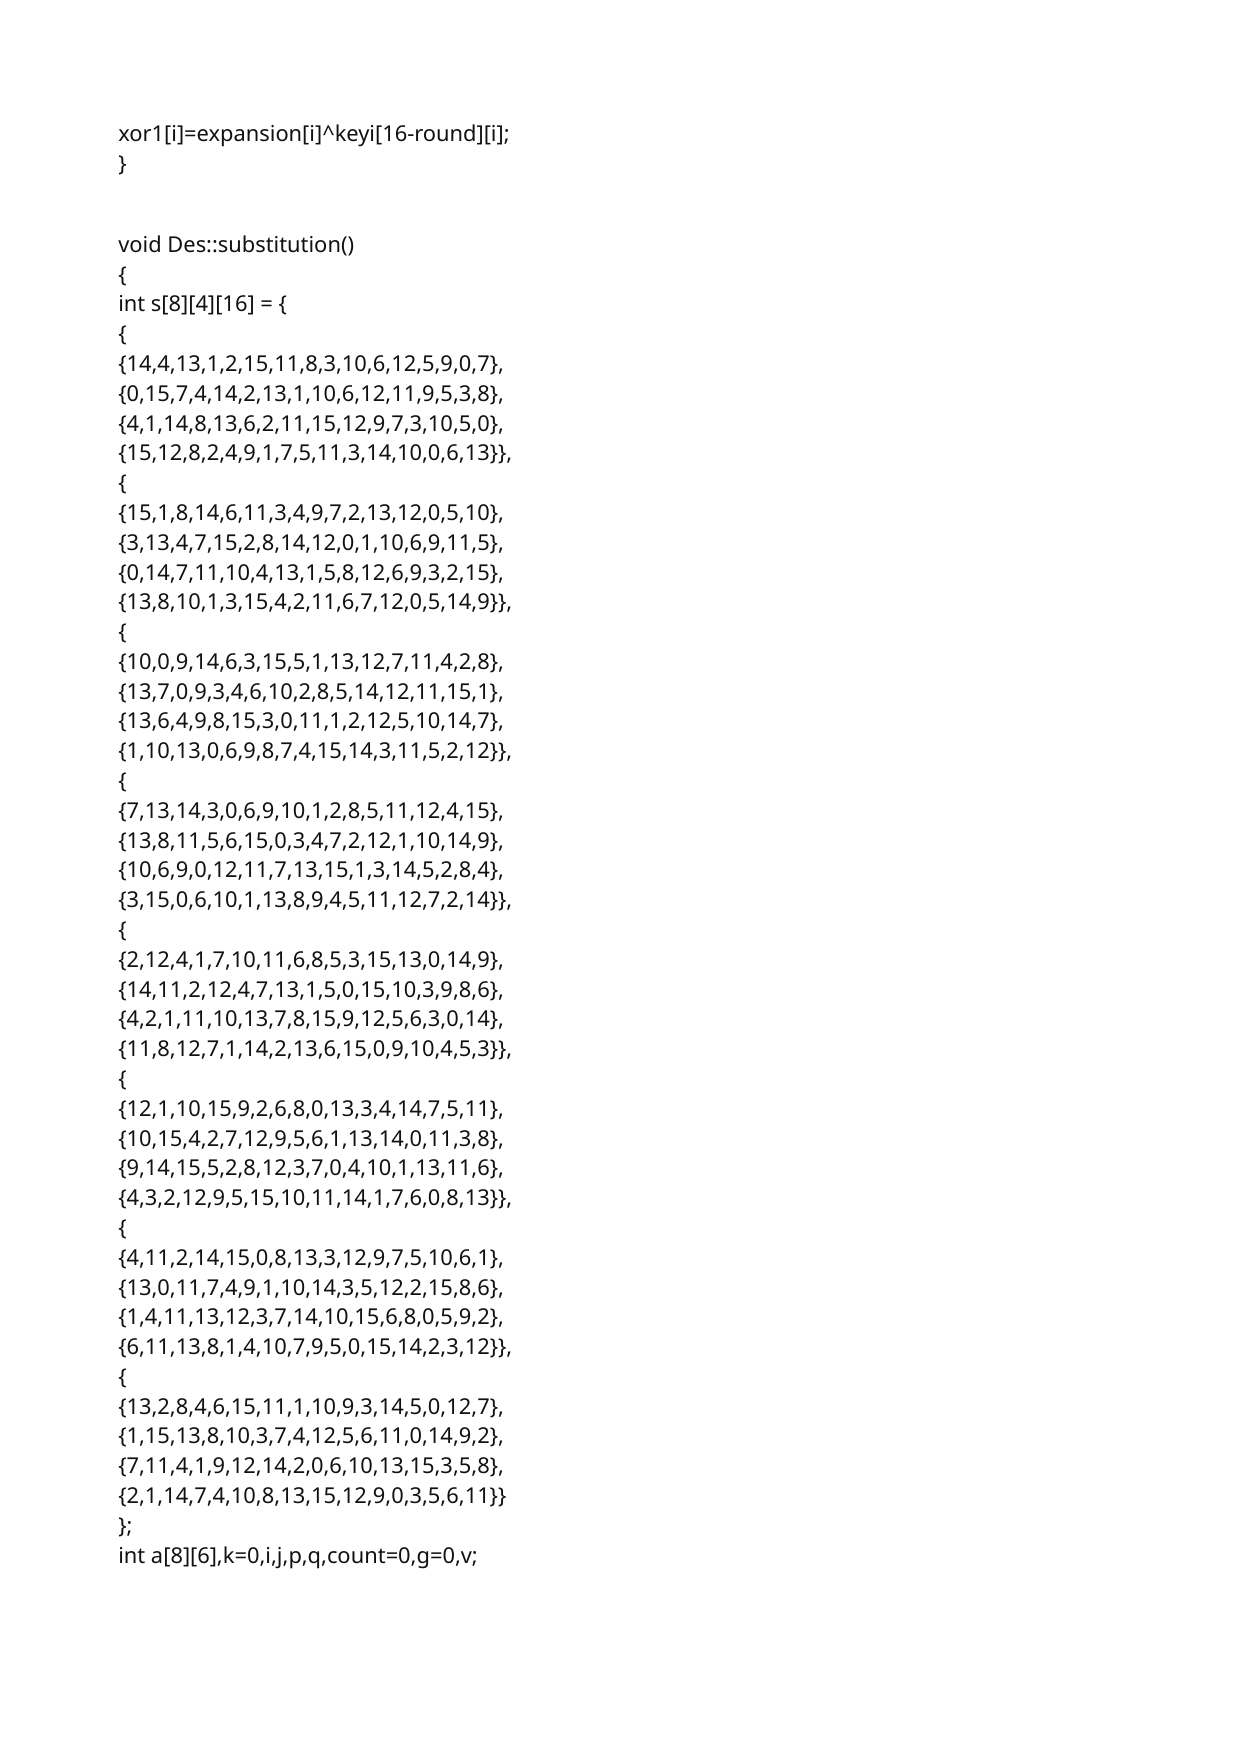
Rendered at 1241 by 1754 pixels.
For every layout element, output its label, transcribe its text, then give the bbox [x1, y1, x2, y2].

text {11,8,12,7,1,14,2,13,6,15,0,9,10,4,5,3}}, [118, 1033, 1122, 1063]
text {6,11,13,8,1,4,10,7,9,5,0,15,14,2,3,12}}, [118, 1331, 1122, 1361]
text {13,6,4,9,8,15,3,0,11,1,2,12,5,10,14,7}, [118, 705, 1122, 735]
text { [118, 1212, 1122, 1242]
text { [118, 616, 1122, 646]
text {10,0,9,14,6,3,15,5,1,13,12,7,11,4,2,8}, [118, 646, 1122, 676]
text {15,12,8,2,4,9,1,7,5,11,3,14,10,0,6,13}}, [118, 437, 1122, 467]
text {14,4,13,1,2,15,11,8,3,10,6,12,5,9,0,7}, [118, 348, 1122, 378]
text {15,1,8,14,6,11,3,4,9,7,2,13,12,0,5,10}, [118, 497, 1122, 527]
text {1,15,13,8,10,3,7,4,12,5,6,11,0,14,9,2}, [118, 1420, 1122, 1450]
text {13,8,10,1,3,15,4,2,11,6,7,12,0,5,14,9}}, [118, 586, 1122, 616]
text void Des::substitution() [118, 229, 1122, 258]
text {2,1,14,7,4,10,8,13,15,12,9,0,3,5,6,11}} [118, 1480, 1122, 1510]
text {2,12,4,1,7,10,11,6,8,5,3,15,13,0,14,9}, [118, 944, 1122, 973]
text { [118, 914, 1122, 944]
text int a[8][6],k=0,i,j,p,q,count=0,g=0,v; [118, 1539, 1122, 1569]
text { [118, 1063, 1122, 1093]
text {4,2,1,11,10,13,7,8,15,9,12,5,6,3,0,14}, [118, 1003, 1122, 1033]
text } [118, 148, 1122, 178]
text {0,15,7,4,14,2,13,1,10,6,12,11,9,5,3,8}, [118, 378, 1122, 407]
text { [118, 467, 1122, 497]
text xor1[i]=expansion[i]^keyi[16-round][i]; [118, 118, 1122, 148]
text {12,1,10,15,9,2,6,8,0,13,3,4,14,7,5,11}, [118, 1093, 1122, 1122]
text { [118, 258, 1122, 288]
text {1,4,11,13,12,3,7,14,10,15,6,8,0,5,9,2}, [118, 1301, 1122, 1331]
text {4,11,2,14,15,0,8,13,3,12,9,7,5,10,6,1}, [118, 1242, 1122, 1271]
text {3,15,0,6,10,1,13,8,9,4,5,11,12,7,2,14}}, [118, 884, 1122, 914]
text {9,14,15,5,2,8,12,3,7,0,4,10,1,13,11,6}, [118, 1152, 1122, 1182]
text {10,15,4,2,7,12,9,5,6,1,13,14,0,11,3,8}, [118, 1122, 1122, 1152]
text {13,8,11,5,6,15,0,3,4,7,2,12,1,10,14,9}, [118, 824, 1122, 854]
text { [118, 1361, 1122, 1391]
text {7,13,14,3,0,6,9,10,1,2,8,5,11,12,4,15}, [118, 795, 1122, 824]
text {7,11,4,1,9,12,14,2,0,6,10,13,15,3,5,8}, [118, 1450, 1122, 1480]
text {1,10,13,0,6,9,8,7,4,15,14,3,11,5,2,12}}, [118, 735, 1122, 765]
text {10,6,9,0,12,11,7,13,15,1,3,14,5,2,8,4}, [118, 854, 1122, 884]
text {4,1,14,8,13,6,2,11,15,12,9,7,3,10,5,0}, [118, 407, 1122, 437]
text {13,2,8,4,6,15,11,1,10,9,3,14,5,0,12,7}, [118, 1391, 1122, 1420]
text }; [118, 1510, 1122, 1539]
text {4,3,2,12,9,5,15,10,11,14,1,7,6,0,8,13}}, [118, 1182, 1122, 1212]
text {0,14,7,11,10,4,13,1,5,8,12,6,9,3,2,15}, [118, 556, 1122, 586]
text { [118, 318, 1122, 348]
text {14,11,2,12,4,7,13,1,5,0,15,10,3,9,8,6}, [118, 973, 1122, 1003]
text int s[8][4][16] = { [118, 288, 1122, 318]
text { [118, 765, 1122, 795]
text {3,13,4,7,15,2,8,14,12,0,1,10,6,9,11,5}, [118, 527, 1122, 556]
text {13,0,11,7,4,9,1,10,14,3,5,12,2,15,8,6}, [118, 1271, 1122, 1301]
text {13,7,0,9,3,4,6,10,2,8,5,14,12,11,15,1}, [118, 676, 1122, 705]
